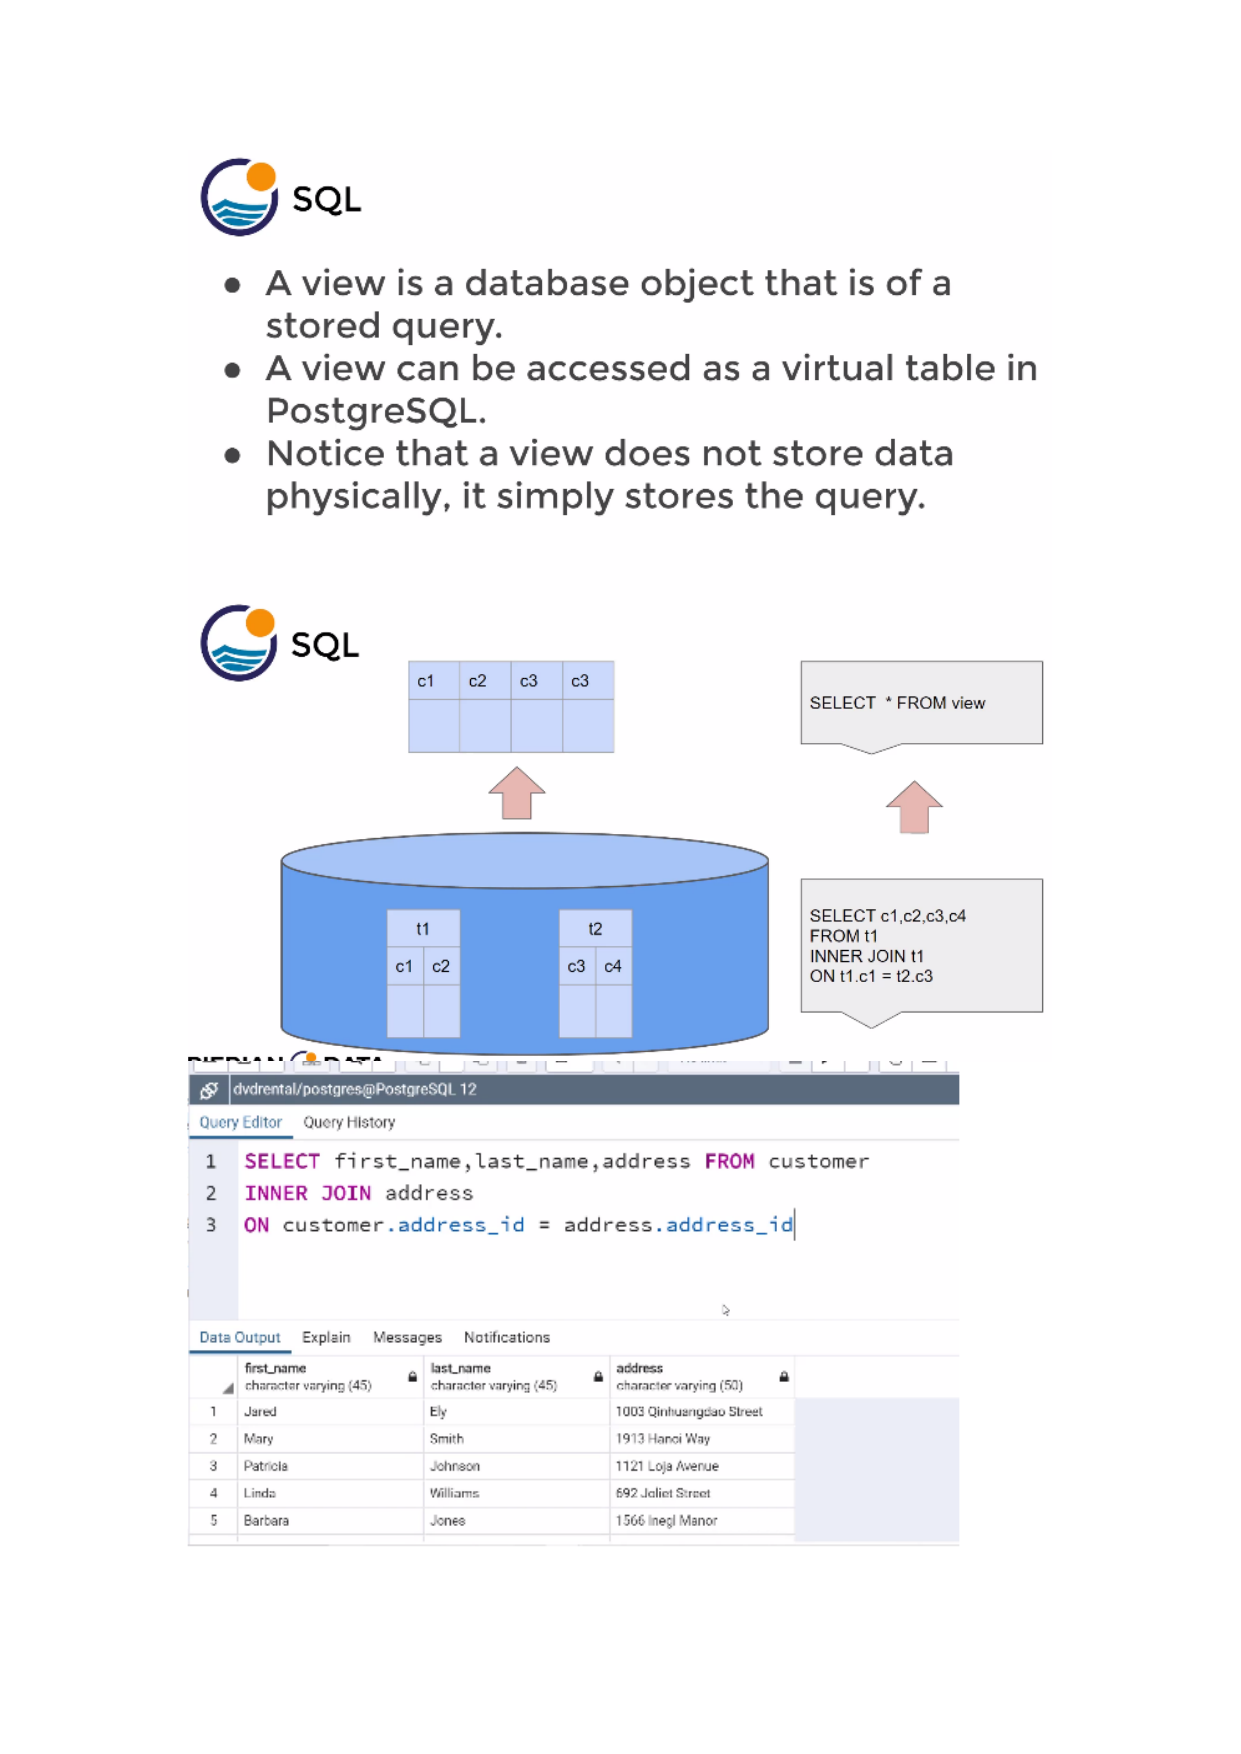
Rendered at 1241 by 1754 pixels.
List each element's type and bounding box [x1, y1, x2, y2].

picture [187, 150, 1052, 1551]
